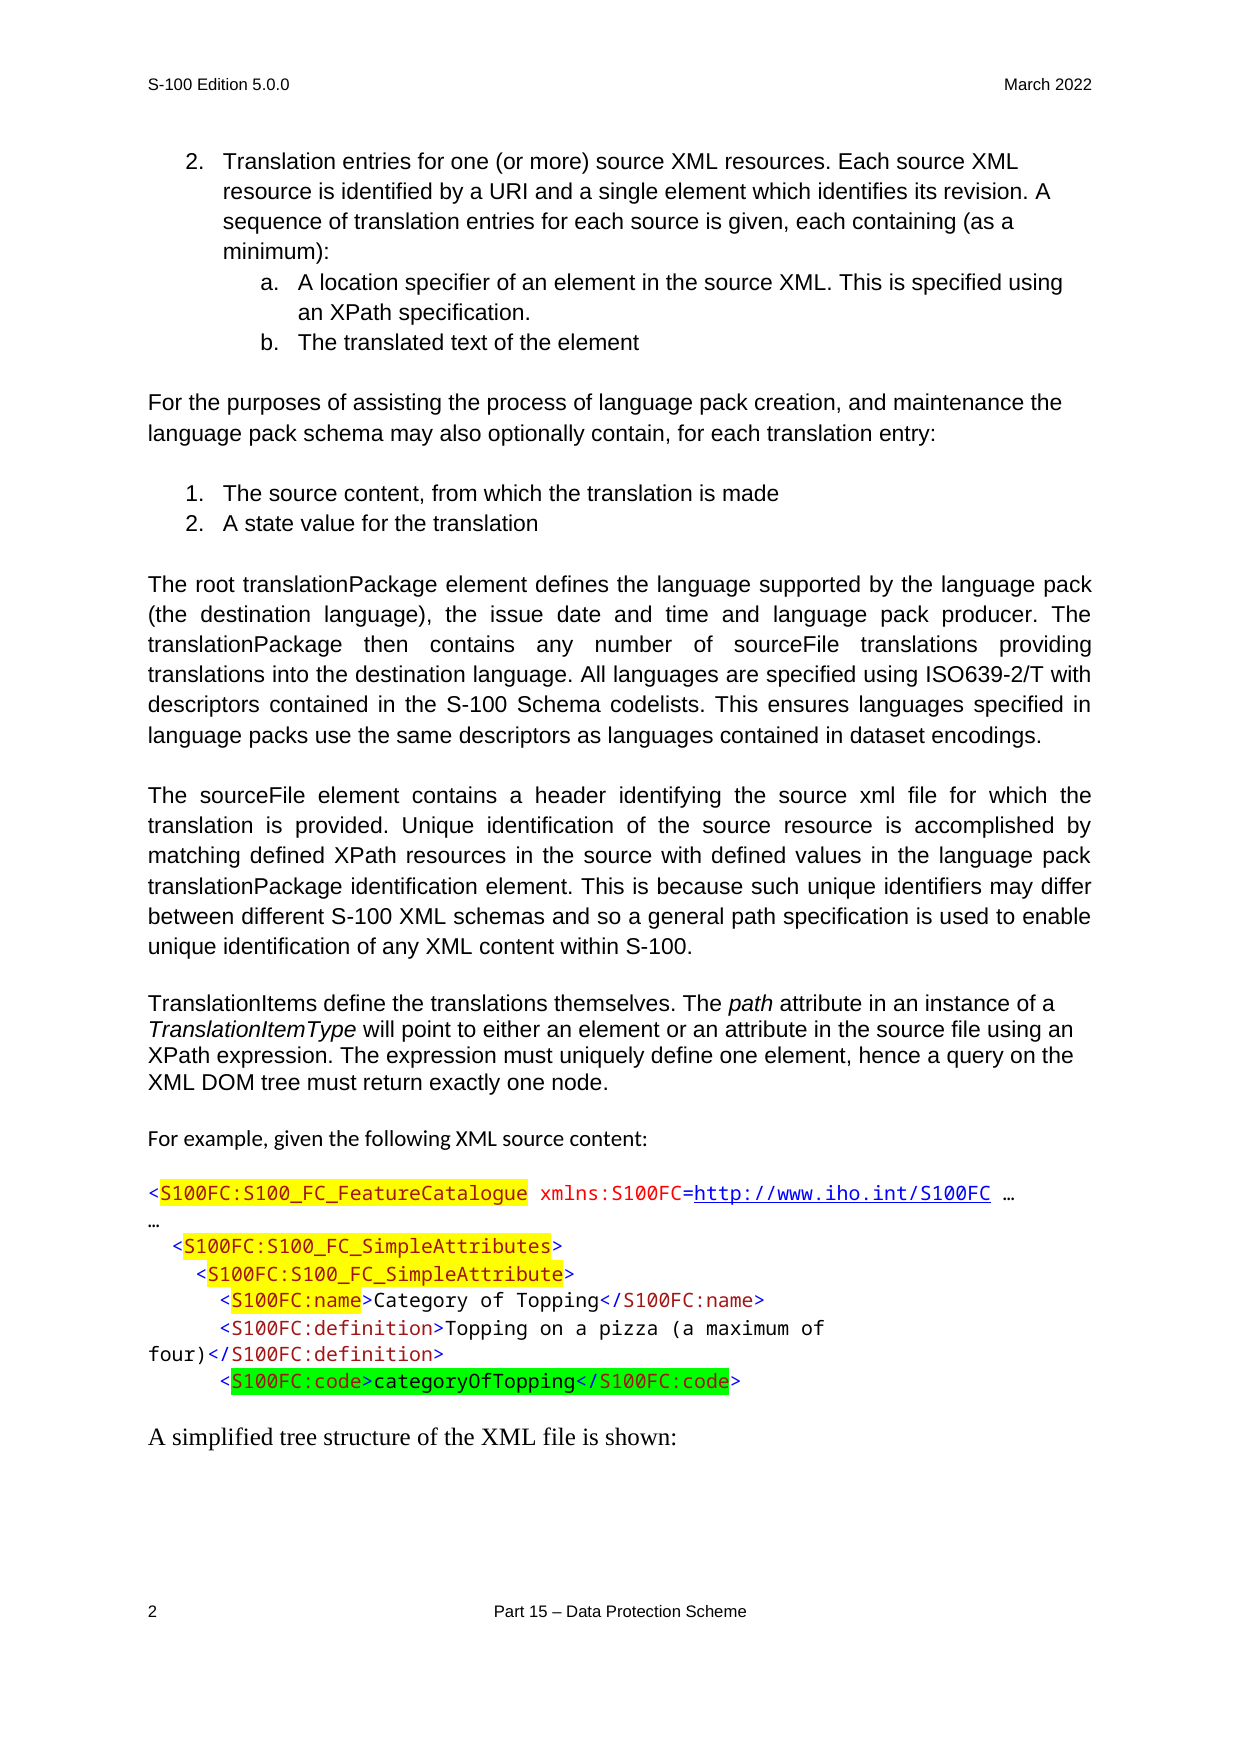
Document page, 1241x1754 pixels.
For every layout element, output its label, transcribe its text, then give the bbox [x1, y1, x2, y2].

text For the purposes of assisting the process of language pack creation, and maintenance the language pack schema may also optionally contain, for each translation entry: [148, 389, 1092, 446]
list A location specifier of an element in the source XML. This is specified using an XPath specification. [260, 268, 1092, 325]
list The source content, from which the translation is made [185, 480, 1092, 506]
list The translated text of the element [260, 329, 1092, 355]
text TranslationItems define the translations themselves. The path attribute in an instance of a TranslationItemType will point to either an element or an attribute in the source file using an XPath expression. The expression must uniquely define one element, hence a query on the XML DOM tree must return exactly one node. [148, 990, 1092, 1095]
text A simplified tree structure of the XML file is shown: [148, 1422, 1092, 1450]
text <S100FC:S100_FC_FeatureCatalogue xmlns:S100FC=http://www.iho.int/S100FC … … <S100FC:S100_FC_SimpleAttributes> <S100FC:S100_FC_SimpleAttribute> <S100FC:name>Category of Topping</S100FC:name> <S100FC:definition>Topping on a pizza (a maximum of four)</S100FC:definition> <S100FC:code>categoryOfTopping</S100FC:code> [148, 1179, 1092, 1395]
list Translation entries for one (or more) source XML resources. Each source XML resource is identified by a URI and a single element which identifies its revision. A sequence of translation entries for each source is given, each containing (as a minimum): [185, 148, 1092, 265]
text The root translationPackage element defines the language supported by the language pack (the destination language), the issue date and time and language pack producer. The translationPackage then contains any number of sourceFile translations providing translations into the destination language. All languages are specified using ISO639-2/T with descriptors contained in the S-100 Schema codelists. This ensures languages specified in language packs use the same descriptors as languages contained in dataset encodings. [148, 571, 1092, 748]
text The sourceFile element contains a header identifying the source xml file for which the translation is provided. Unique identification of the source resource is accomplished by matching defined XPath resources in the source with defined values in the language pack translationPackage identification element. This is because such unique identifiers may differ between different S-100 XML schemas and so a general path specification is used to enable unique identification of any XML content within S-100. [148, 782, 1092, 959]
list A state value for the translation [185, 510, 1092, 537]
text For example, given the following XML source content: [148, 1124, 1092, 1152]
